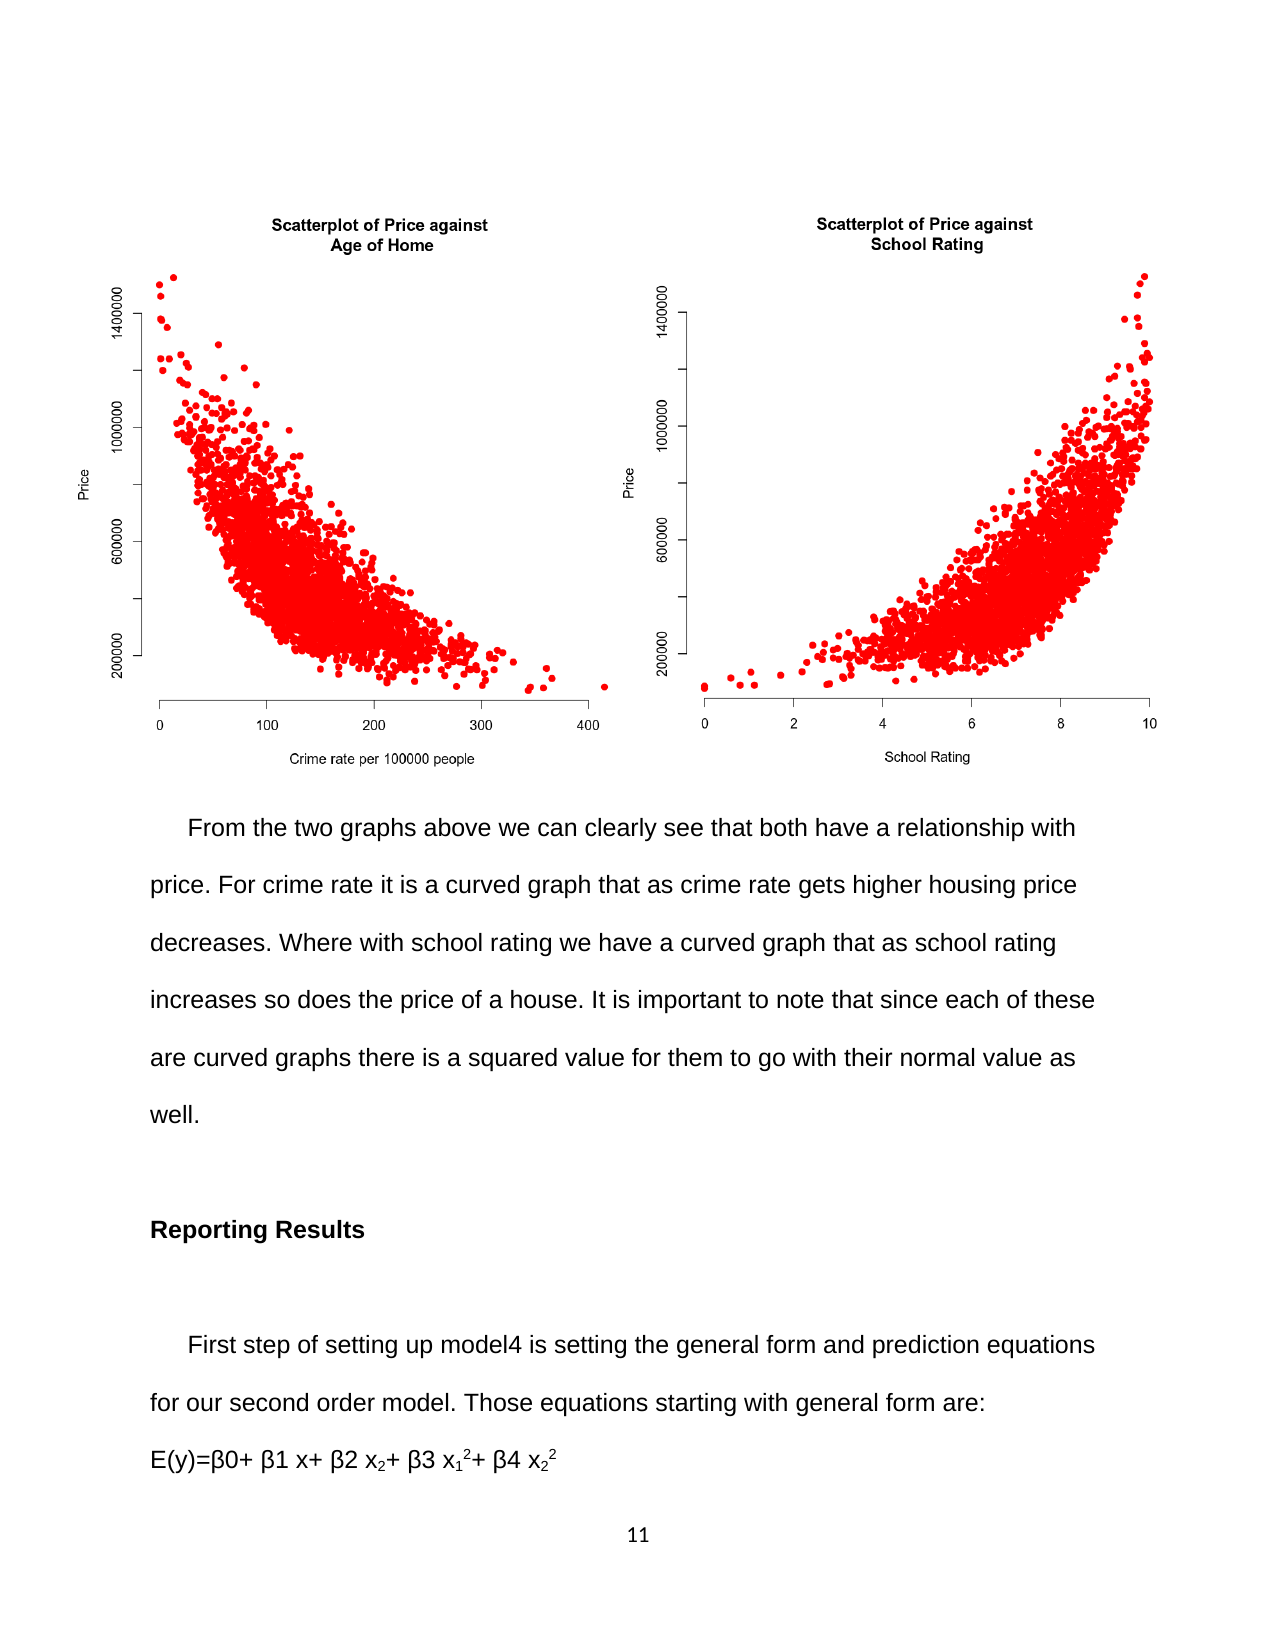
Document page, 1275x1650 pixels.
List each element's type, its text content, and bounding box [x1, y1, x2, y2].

subtitle Reporting Results [150, 1216, 1125, 1244]
picture [73, 199, 1202, 785]
text From the two graphs above we can clearly see that both have a relationship with price. For crime rate it is a curved graph that as crime rate gets higher housing price decreases. Where with school rating we have a curved graph that as school rating increases so does the price of a house. It is important to note that since each of these are curved graphs there is a squared value for them to go with their normal value as well. [150, 783, 1125, 1129]
text First step of setting up model4 is setting the general form and prediction equations for our second order model. Those equations starting with general form are: [150, 1331, 1125, 1417]
text E(y)=β0+ β1 x+ β2 x2+ β3 x12+ β4 x22 [150, 1446, 1125, 1474]
